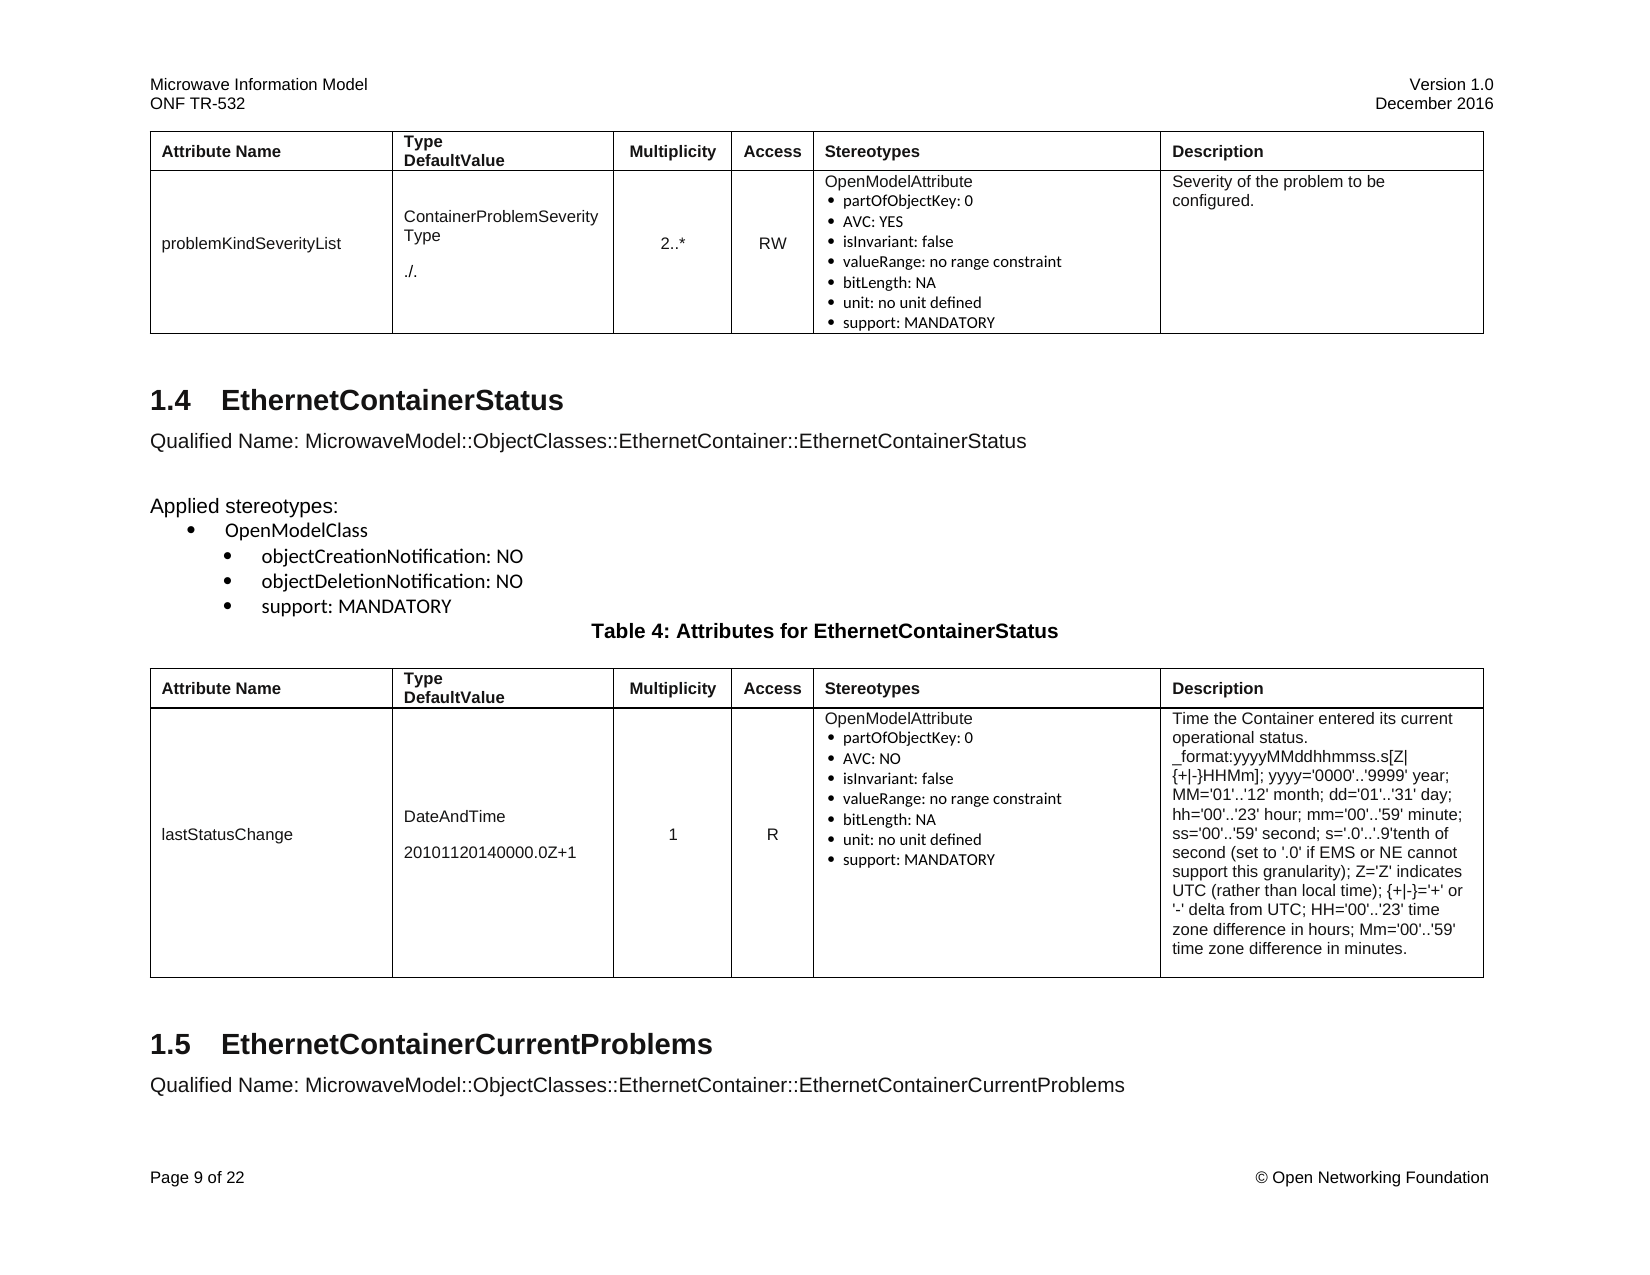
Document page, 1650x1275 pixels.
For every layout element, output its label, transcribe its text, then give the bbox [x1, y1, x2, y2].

table_cell DateAndTime 20101120140000.0Z+1 [393, 709, 613, 977]
table_header Attribute Name [151, 669, 392, 707]
text Qualified Name: MicrowaveModel::ObjectClasses::EthernetContainer::EthernetContainerStatus [150, 429, 1500, 453]
table_cell RW [732, 171, 813, 333]
text Applied stereotypes: [150, 493, 1500, 517]
table_header Attribute Name [151, 132, 392, 170]
table_header Type DefaultValue [393, 132, 613, 170]
table_header Description [1161, 669, 1483, 707]
table_cell problemKindSeverityList [151, 171, 392, 333]
subtitle EthernetContainerStatus [150, 383, 1500, 416]
text Qualified Name: MicrowaveModel::ObjectClasses::EthernetContainer::EthernetContainerCurrentProblems [150, 1073, 1500, 1097]
table_header Stereotypes [814, 132, 1160, 170]
table_header Stereotypes [814, 669, 1160, 707]
list objectCreationNotification: NO [224, 543, 1500, 568]
list objectDeletionNotification: NO [224, 568, 1500, 594]
table_header Multiplicity [614, 669, 731, 707]
subtitle EthernetContainerCurrentProblems [150, 1027, 1500, 1060]
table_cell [814, 171, 1160, 333]
table_cell 2..* [614, 171, 731, 333]
table_cell Severity of the problem to be configured. [1161, 171, 1483, 333]
table_cell R [732, 709, 813, 977]
table_cell Time the Container entered its current operational status. _format:yyyyMMddhhmmss.s[Z|{+|-}HHMm]; yyyy='0000'..'9999' year; MM='01'..'12' month; dd='01'..'31' day; hh='00'..'23' hour; mm='00'..'59' minute; ss='00'..'59' second; s='.0'..'.9'tenth of second (set to '.0' if EMS or NE cannot support this granularity); Z='Z' indicates UTC (rather than local time); {+|-}='+' or '-' delta from UTC; HH='00'..'23' time zone difference in hours; Mm='00'..'59' time zone difference in minutes. [1161, 709, 1483, 977]
table_header Type DefaultValue [393, 669, 613, 707]
table_header Access [732, 132, 813, 170]
table_cell ContainerProblemSeverityType ./. [393, 171, 613, 333]
table_cell 1 [614, 709, 731, 977]
list support: MANDATORY [224, 594, 1500, 619]
table_cell lastStatusChange [151, 709, 392, 977]
table_header Description [1161, 132, 1483, 170]
list OpenModelClass [187, 517, 1500, 543]
table_header Multiplicity [614, 132, 731, 170]
table_header Access [732, 669, 813, 707]
